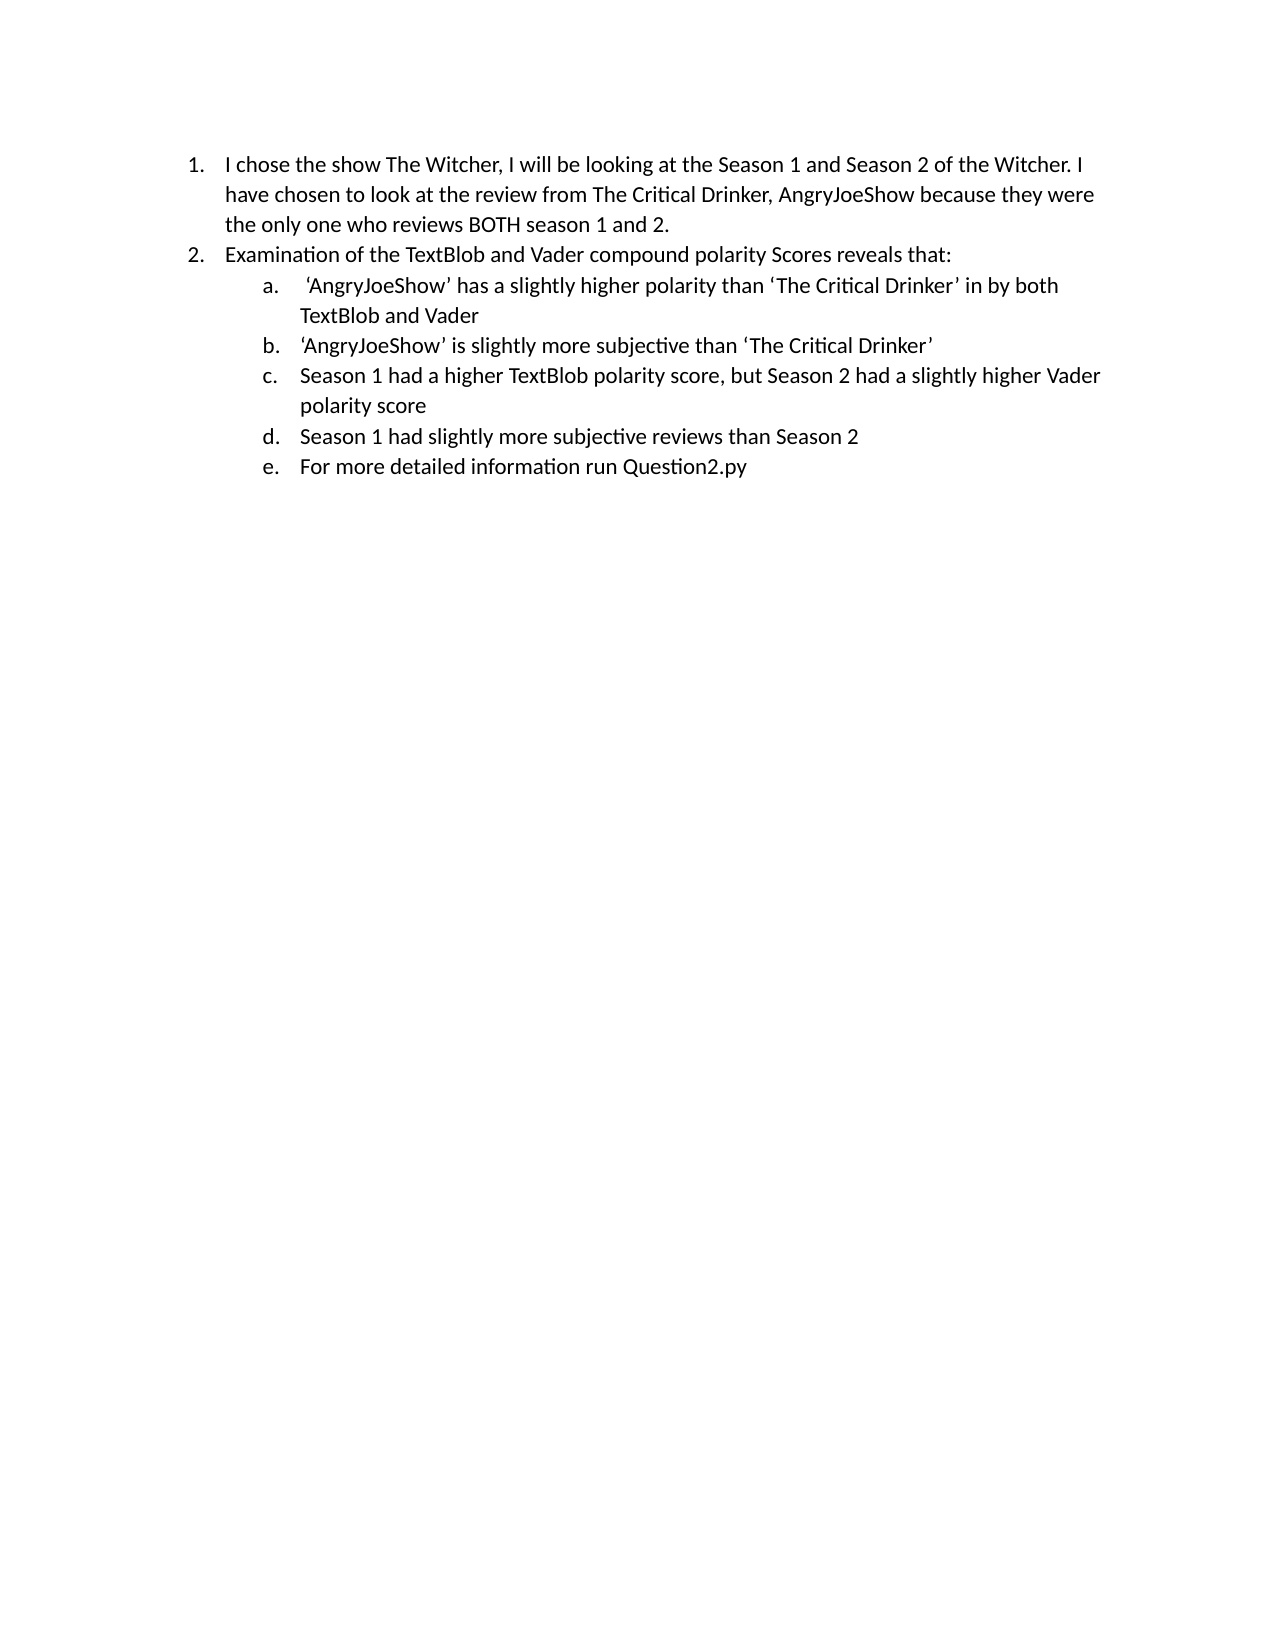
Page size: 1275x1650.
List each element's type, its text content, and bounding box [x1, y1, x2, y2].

list I chose the show The Witcher, I will be looking at the Season 1 and Season 2 of the Witcher. I have chosen to look at the review from The Critical Drinker, AngryJoeShow because they were the only one who reviews BOTH season 1 and 2. [187, 150, 1125, 238]
list Season 1 had slightly more subjective reviews than Season 2 [262, 422, 1125, 450]
list Examination of the TextBlob and Vader compound polarity Scores reveals that: [187, 241, 1125, 269]
list For more detailed information run Question2.py [262, 452, 1125, 480]
list ‘AngryJoeShow’ is slightly more subjective than ‘The Critical Drinker’ [262, 331, 1125, 359]
list Season 1 had a higher TextBlob polarity score, but Season 2 had a slightly higher Vader polarity score [262, 361, 1125, 420]
list ‘AngryJoeShow’ has a slightly higher polarity than ‘The Critical Drinker’ in by both TextBlob and Vader [262, 271, 1125, 329]
